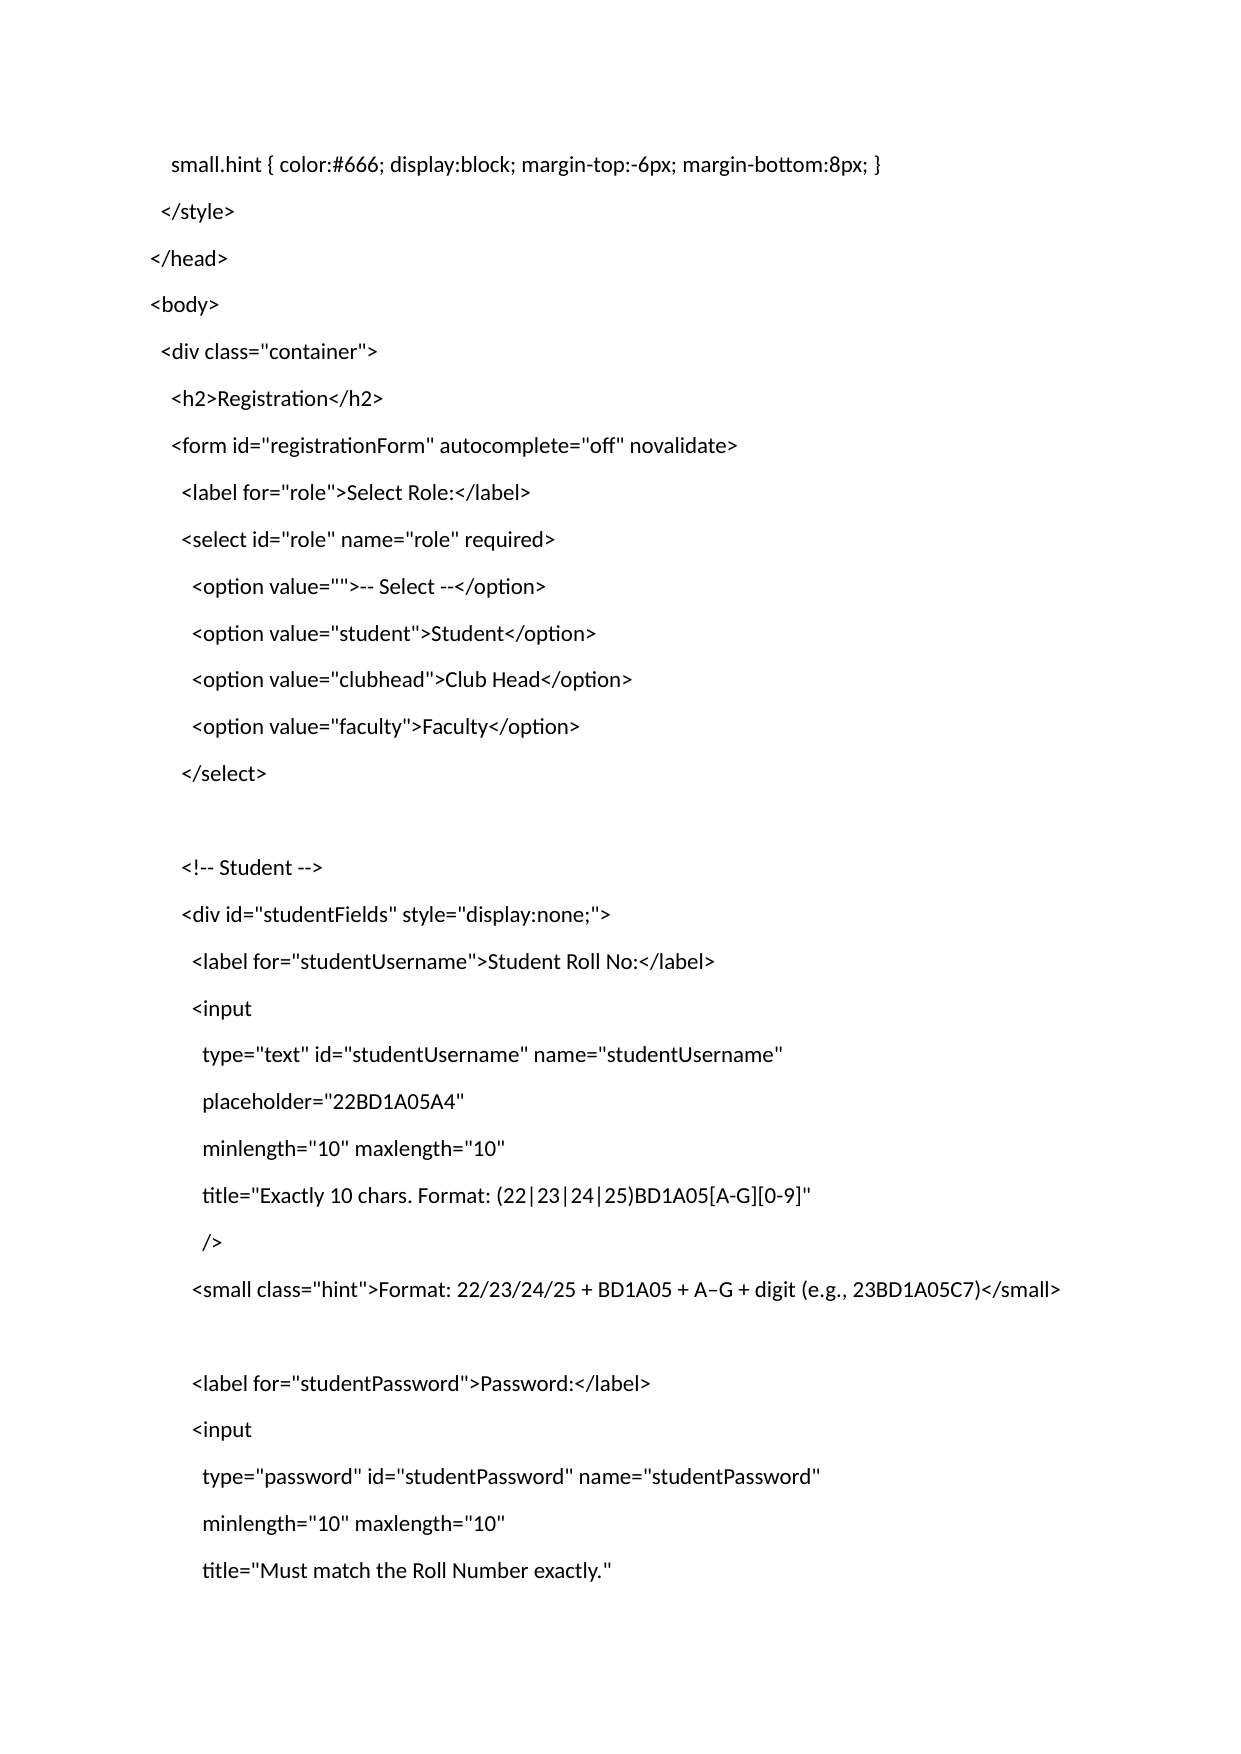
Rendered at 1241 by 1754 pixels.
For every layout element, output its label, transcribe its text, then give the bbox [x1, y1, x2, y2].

text /> [150, 1228, 1090, 1256]
text <div class="container"> [150, 337, 1090, 366]
text <small class="hint">Format: 22/23/24/25 + BD1A05 + A–G + digit (e.g., 23BD1A05C7)</small> [150, 1275, 1090, 1303]
text </style> [150, 197, 1090, 225]
text <label for="studentUsername">Student Roll No:</label> [150, 947, 1090, 975]
text <label for="role">Select Role:</label> [150, 478, 1090, 506]
text <input [150, 1416, 1090, 1444]
text <!-- Student --> [150, 853, 1090, 881]
text title="Must match the Roll Number exactly." [150, 1556, 1090, 1584]
text minlength="10" maxlength="10" [150, 1134, 1090, 1162]
text <option value="faculty">Faculty</option> [150, 712, 1090, 741]
text <h2>Registration</h2> [150, 384, 1090, 412]
text </head> [150, 244, 1090, 272]
text <select id="role" name="role" required> [150, 525, 1090, 553]
text <input [150, 994, 1090, 1022]
text title="Exactly 10 chars. Format: (22|23|24|25)BD1A05[A-G][0-9]" [150, 1181, 1090, 1209]
text minlength="10" maxlength="10" [150, 1509, 1090, 1537]
text <body> [150, 291, 1090, 319]
text <form id="registrationForm" autocomplete="off" novalidate> [150, 431, 1090, 459]
text placeholder="22BD1A05A4" [150, 1087, 1090, 1116]
text small.hint { color:#666; display:block; margin-top:-6px; margin-bottom:8px; } [150, 150, 1090, 178]
text <option value="clubhead">Club Head</option> [150, 666, 1090, 694]
text <option value="student">Student</option> [150, 619, 1090, 647]
text </select> [150, 759, 1090, 787]
text <div id="studentFields" style="display:none;"> [150, 900, 1090, 928]
text <label for="studentPassword">Password:</label> [150, 1369, 1090, 1397]
text type="password" id="studentPassword" name="studentPassword" [150, 1462, 1090, 1491]
text <option value="">-- Select --</option> [150, 572, 1090, 600]
text type="text" id="studentUsername" name="studentUsername" [150, 1041, 1090, 1069]
